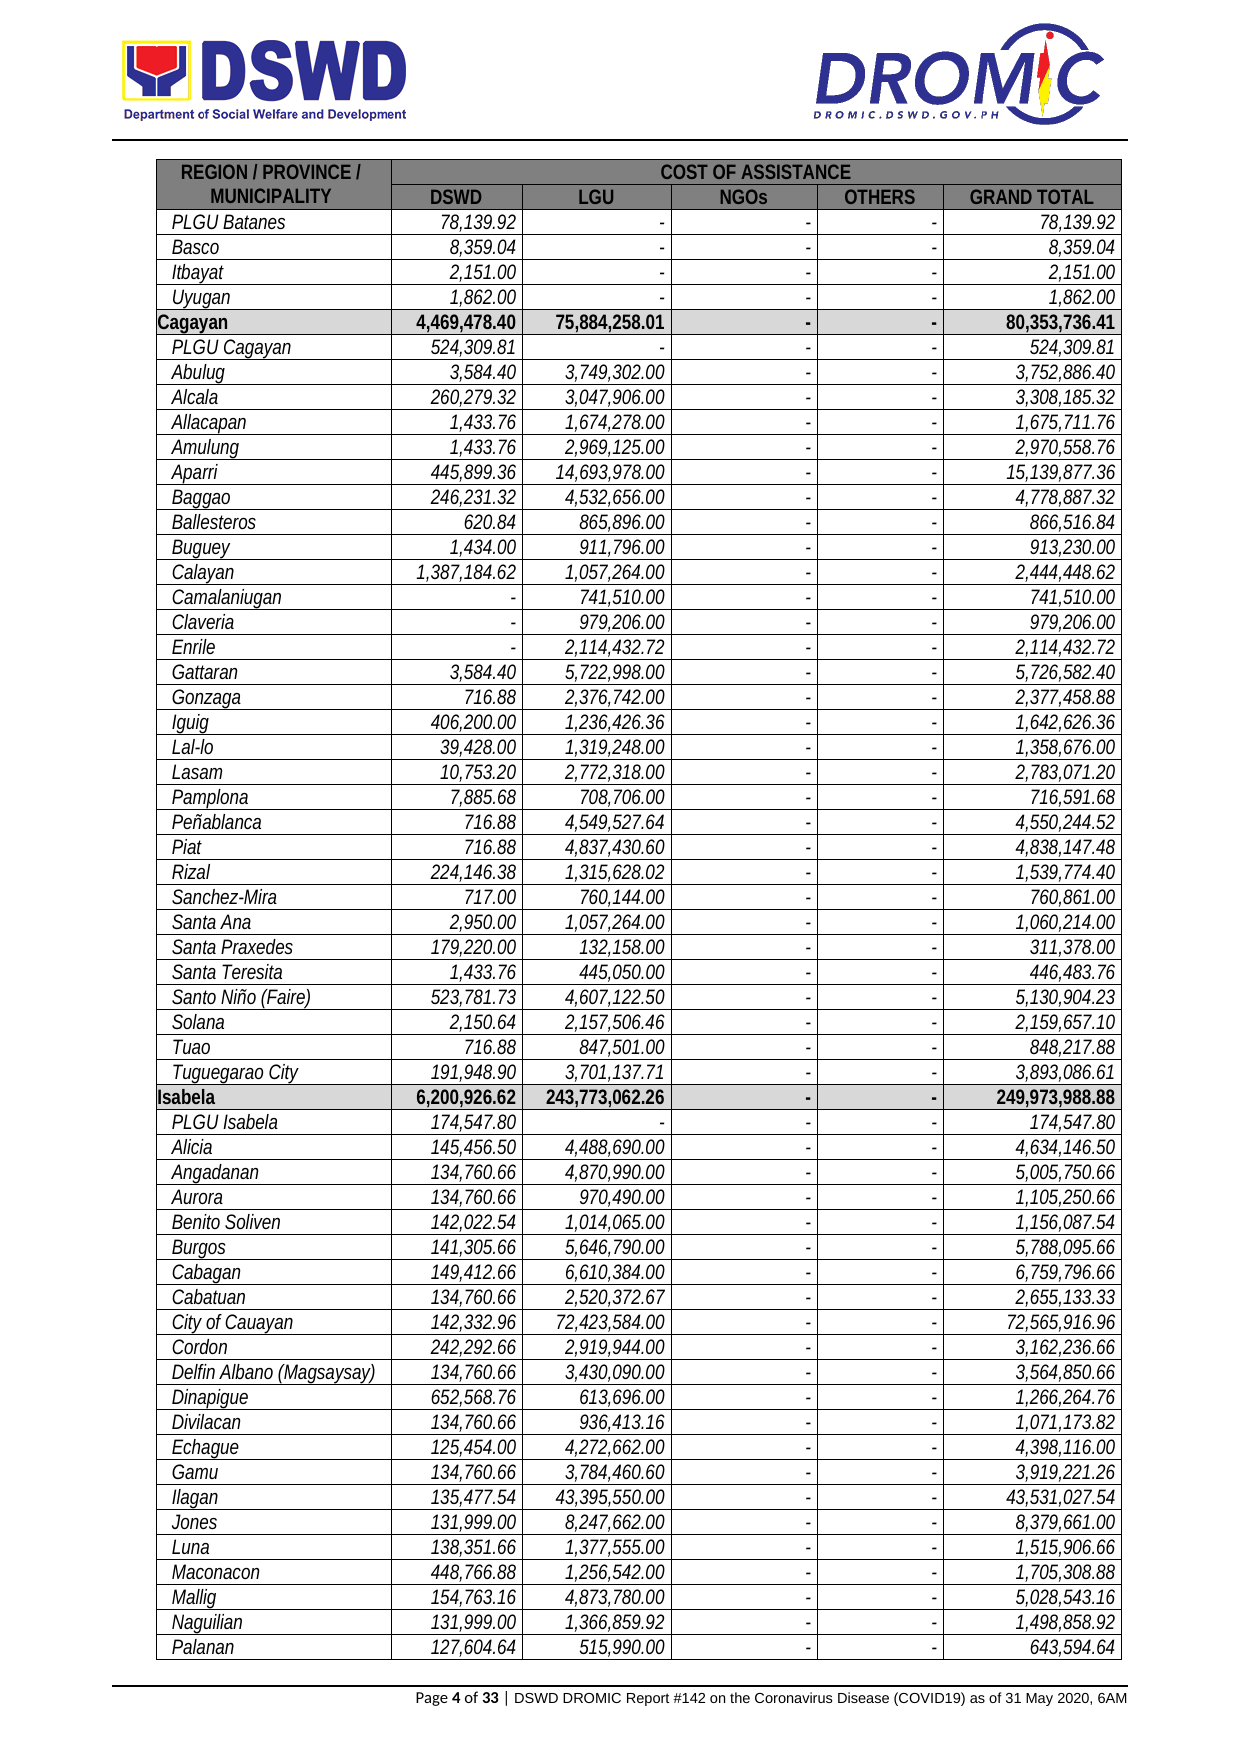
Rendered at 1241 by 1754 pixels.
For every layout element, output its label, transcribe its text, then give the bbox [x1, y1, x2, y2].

table_cell - [672, 985, 817, 1009]
table_cell Lal-lo [171, 735, 391, 759]
table_cell - [672, 685, 817, 709]
table_cell [157, 410, 171, 434]
table_cell 4,549,527.64 [523, 810, 671, 834]
table_cell - [523, 260, 671, 284]
table_cell Gamu [171, 1460, 391, 1484]
table_cell DSWD [392, 185, 522, 209]
table_cell Gonzaga [171, 685, 391, 709]
table_cell - [818, 1610, 943, 1634]
table_cell Alicia [171, 1135, 391, 1159]
table_cell Claveria [171, 610, 391, 634]
table_cell 43,395,550.00 [523, 1485, 671, 1509]
table_cell - [672, 1010, 817, 1034]
table_cell 847,501.00 [523, 1035, 671, 1059]
table_cell 1,377,555.00 [523, 1535, 671, 1559]
table_cell PLGU Isabela [171, 1110, 391, 1134]
table_cell 643,594.64 [944, 1635, 1121, 1659]
table_cell 154,763.16 [392, 1585, 522, 1609]
table_cell 3,564,850.66 [944, 1360, 1121, 1384]
table_cell - [672, 1160, 817, 1184]
table_cell 5,130,904.23 [944, 985, 1121, 1009]
table_cell 911,796.00 [523, 535, 671, 559]
table_cell [157, 960, 171, 984]
table_cell 2,114,432.72 [944, 635, 1121, 659]
table_cell 4,870,990.00 [523, 1160, 671, 1184]
table_cell 8,379,661.00 [944, 1510, 1121, 1534]
table_cell [157, 1160, 171, 1184]
table_cell - [818, 235, 943, 259]
table_cell 2,520,372.67 [523, 1285, 671, 1309]
table_cell - [818, 1385, 943, 1409]
table_cell - [672, 610, 817, 634]
table_cell - [818, 1060, 943, 1084]
table_cell 620.84 [392, 510, 522, 534]
table_cell 741,510.00 [523, 585, 671, 609]
table_cell - [672, 535, 817, 559]
table_cell - [672, 935, 817, 959]
table_cell 224,146.38 [392, 860, 522, 884]
table_cell Echague [171, 1435, 391, 1459]
table_cell - [818, 685, 943, 709]
table_cell - [818, 1410, 943, 1434]
table_cell - [818, 1585, 943, 1609]
table_cell - [818, 835, 943, 859]
table_cell Baggao [171, 485, 391, 509]
table_cell Pamplona [171, 785, 391, 809]
table_cell - [818, 1310, 943, 1334]
table_cell Uyugan [171, 285, 391, 309]
table_cell Aurora [171, 1185, 391, 1209]
table_cell 2,151.00 [944, 260, 1121, 284]
table_cell 179,220.00 [392, 935, 522, 959]
table_cell - [672, 1535, 817, 1559]
table_cell 1,674,278.00 [523, 410, 671, 434]
table_cell [157, 560, 171, 584]
table_cell [157, 1135, 171, 1159]
table_cell 75,884,258.01 [523, 310, 671, 334]
table_cell 1,060,214.00 [944, 910, 1121, 934]
table_cell [157, 1335, 171, 1359]
table_cell [157, 235, 171, 259]
table_cell 716,591.68 [944, 785, 1121, 809]
table_cell Santo Niño (Faire) [171, 985, 391, 1009]
table_cell Benito Soliven [171, 1210, 391, 1234]
table_cell 15,139,877.36 [944, 460, 1121, 484]
table_cell - [523, 335, 671, 359]
table_cell [157, 635, 171, 659]
table_header COST OF ASSISTANCE [392, 160, 1121, 184]
table_cell - [672, 810, 817, 834]
table_cell 741,510.00 [944, 585, 1121, 609]
table_cell - [672, 785, 817, 809]
table_cell - [818, 1185, 943, 1209]
table_cell 134,760.66 [392, 1360, 522, 1384]
table_cell - [672, 1110, 817, 1134]
table_cell Itbayat [171, 260, 391, 284]
table_cell - [672, 1460, 817, 1484]
table_cell 1,014,065.00 [523, 1210, 671, 1234]
table_cell 5,726,582.40 [944, 660, 1121, 684]
table_cell 652,568.76 [392, 1385, 522, 1409]
picture [781, 23, 1133, 125]
table_cell [157, 1510, 171, 1534]
table_cell 2,151.00 [392, 260, 522, 284]
table_cell - [672, 1560, 817, 1584]
table_cell - [672, 1485, 817, 1509]
table_cell 134,760.66 [392, 1410, 522, 1434]
table_cell [157, 1110, 171, 1134]
table_cell 848,217.88 [944, 1035, 1121, 1059]
table_cell 445,899.36 [392, 460, 522, 484]
table_cell 716.88 [392, 1035, 522, 1059]
table_cell [157, 1360, 171, 1384]
table_cell - [818, 710, 943, 734]
table_cell [157, 260, 171, 284]
table_cell 4,532,656.00 [523, 485, 671, 509]
table_cell - [818, 1535, 943, 1559]
table_cell 3,584.40 [392, 660, 522, 684]
table_cell 72,565,916.96 [944, 1310, 1121, 1334]
table_cell [157, 1035, 171, 1059]
table_cell Tuguegarao City [171, 1060, 391, 1084]
table_cell 446,483.76 [944, 960, 1121, 984]
table_cell 524,309.81 [392, 335, 522, 359]
table_cell Sanchez-Mira [171, 885, 391, 909]
table_cell - [818, 910, 943, 934]
table_cell [157, 335, 171, 359]
table_cell - [672, 335, 817, 359]
table_cell [157, 810, 171, 834]
table_cell Angadanan [171, 1160, 391, 1184]
table_cell 145,456.50 [392, 1135, 522, 1159]
table_cell - [672, 1360, 817, 1384]
table_cell - [818, 260, 943, 284]
table_cell Cabagan [171, 1260, 391, 1284]
table_cell 3,752,886.40 [944, 360, 1121, 384]
table_cell [157, 1485, 171, 1509]
table_cell Basco [171, 235, 391, 259]
table_cell [157, 1435, 171, 1459]
table_cell - [672, 960, 817, 984]
table_cell - [672, 260, 817, 284]
table_cell 1,642,626.36 [944, 710, 1121, 734]
table_cell 1,433.76 [392, 410, 522, 434]
table_cell [157, 385, 171, 409]
table_cell - [818, 735, 943, 759]
table_cell - [818, 1460, 943, 1484]
table_cell [157, 1285, 171, 1309]
table_cell Naguilian [171, 1610, 391, 1634]
table_cell 2,655,133.33 [944, 1285, 1121, 1309]
table_cell 866,516.84 [944, 510, 1121, 534]
table_cell - [672, 1185, 817, 1209]
table_cell 1,057,264.00 [523, 560, 671, 584]
table_cell - [672, 1035, 817, 1059]
table_cell Burgos [171, 1235, 391, 1259]
table_cell Buguey [171, 535, 391, 559]
table_cell PLGU Cagayan [171, 335, 391, 359]
table_cell 1,105,250.66 [944, 1185, 1121, 1209]
table_cell - [672, 1060, 817, 1084]
table_cell - [818, 560, 943, 584]
table_cell 3,893,086.61 [944, 1060, 1121, 1084]
table_cell - [672, 1385, 817, 1409]
table_cell - [818, 410, 943, 434]
table_cell - [672, 710, 817, 734]
table_cell - [672, 1285, 817, 1309]
table_cell Tuao [171, 1035, 391, 1059]
table_cell 174,547.80 [944, 1110, 1121, 1134]
table_cell 39,428.00 [392, 735, 522, 759]
table_cell 3,430,090.00 [523, 1360, 671, 1384]
table_cell 4,873,780.00 [523, 1585, 671, 1609]
table_cell [157, 460, 171, 484]
table_cell 2,159,657.10 [944, 1010, 1121, 1034]
table_cell 523,781.73 [392, 985, 522, 1009]
table_cell 1,675,711.76 [944, 410, 1121, 434]
table_cell - [672, 385, 817, 409]
table_cell [157, 1010, 171, 1034]
table_cell - [818, 1110, 943, 1134]
table_cell 3,749,302.00 [523, 360, 671, 384]
table_cell - [818, 1635, 943, 1659]
table_cell - [818, 460, 943, 484]
table_cell - [818, 610, 943, 634]
table_cell Palanan [171, 1635, 391, 1659]
table_cell 127,604.64 [392, 1635, 522, 1659]
table_cell - [818, 760, 943, 784]
table_cell 4,607,122.50 [523, 985, 671, 1009]
table_cell - [818, 660, 943, 684]
table_cell - [672, 510, 817, 534]
table_cell 2,919,944.00 [523, 1335, 671, 1359]
table_cell 524,309.81 [944, 335, 1121, 359]
table_cell 4,469,478.40 [392, 310, 522, 334]
table_cell 80,353,736.41 [944, 310, 1121, 334]
table_cell 10,753.20 [392, 760, 522, 784]
table_cell Divilacan [171, 1410, 391, 1434]
table_cell 134,760.66 [392, 1285, 522, 1309]
table_cell 3,584.40 [392, 360, 522, 384]
table_cell 2,772,318.00 [523, 760, 671, 784]
table_cell 4,398,116.00 [944, 1435, 1121, 1459]
table_cell - [818, 1510, 943, 1534]
table_cell 243,773,062.26 [523, 1085, 671, 1109]
table_cell [157, 1310, 171, 1334]
table_cell 865,896.00 [523, 510, 671, 534]
table_cell 1,156,087.54 [944, 1210, 1121, 1234]
table_cell - [672, 1210, 817, 1234]
table_cell - [818, 535, 943, 559]
table_cell - [818, 510, 943, 534]
table_cell 1,433.76 [392, 960, 522, 984]
table_cell [157, 660, 171, 684]
table_cell - [672, 410, 817, 434]
table_cell 716.88 [392, 810, 522, 834]
table_cell Santa Teresita [171, 960, 391, 984]
table_cell [157, 1060, 171, 1084]
table_cell 1,862.00 [392, 285, 522, 309]
table_cell Alcala [171, 385, 391, 409]
table_cell Lasam [171, 760, 391, 784]
table_cell - [672, 1235, 817, 1259]
table_cell [157, 835, 171, 859]
table_cell - [818, 935, 943, 959]
table_cell 1,319,248.00 [523, 735, 671, 759]
table_cell 43,531,027.54 [944, 1485, 1121, 1509]
table_cell 7,885.68 [392, 785, 522, 809]
table_cell [157, 610, 171, 634]
table_cell [157, 785, 171, 809]
table_cell [157, 910, 171, 934]
table_cell - [672, 735, 817, 759]
table_cell 979,206.00 [523, 610, 671, 634]
table_cell Isabela [157, 1085, 391, 1109]
table_cell - [818, 285, 943, 309]
table_cell 149,412.66 [392, 1260, 522, 1284]
table_cell - [818, 335, 943, 359]
table_cell LGU [523, 185, 671, 209]
table_cell 4,272,662.00 [523, 1435, 671, 1459]
table_cell - [523, 235, 671, 259]
picture [112, 37, 417, 125]
table_cell 5,646,790.00 [523, 1235, 671, 1259]
table_cell 1,498,858.92 [944, 1610, 1121, 1634]
table_cell 3,308,185.32 [944, 385, 1121, 409]
table_cell - [818, 810, 943, 834]
table_cell - [672, 1585, 817, 1609]
table_cell - [818, 960, 943, 984]
table_cell 448,766.88 [392, 1560, 522, 1584]
table_cell 3,784,460.60 [523, 1460, 671, 1484]
table_cell 1,236,426.36 [523, 710, 671, 734]
table_cell [157, 485, 171, 509]
table_cell 8,359.04 [392, 235, 522, 259]
table_cell - [672, 1635, 817, 1659]
table_cell - [672, 285, 817, 309]
table_cell Enrile [171, 635, 391, 659]
table_cell - [672, 585, 817, 609]
table_cell 3,919,221.26 [944, 1460, 1121, 1484]
table_cell Gattaran [171, 660, 391, 684]
table_cell 515,990.00 [523, 1635, 671, 1659]
table_cell [157, 735, 171, 759]
table_cell - [818, 1335, 943, 1359]
table_cell 131,999.00 [392, 1510, 522, 1534]
table_cell 191,948.90 [392, 1060, 522, 1084]
table_cell 14,693,978.00 [523, 460, 671, 484]
table_cell [157, 1235, 171, 1259]
table_cell - [672, 1435, 817, 1459]
table_cell [157, 985, 171, 1009]
table_cell 4,634,146.50 [944, 1135, 1121, 1159]
table_cell - [818, 1285, 943, 1309]
table_cell 8,247,662.00 [523, 1510, 671, 1534]
table_cell - [672, 910, 817, 934]
table_cell 1,862.00 [944, 285, 1121, 309]
table_header REGION / PROVINCE / MUNICIPALITY [157, 160, 391, 209]
table_cell Delfin Albano (Magsaysay) [171, 1360, 391, 1384]
table_cell - [672, 435, 817, 459]
table_cell 2,157,506.46 [523, 1010, 671, 1034]
table_cell 4,838,147.48 [944, 835, 1121, 859]
table_cell - [818, 1560, 943, 1584]
table_cell [157, 1185, 171, 1209]
table_cell 1,358,676.00 [944, 735, 1121, 759]
table_cell 6,759,796.66 [944, 1260, 1121, 1284]
table_cell - [818, 1135, 943, 1159]
table_cell [157, 1585, 171, 1609]
table_cell 141,305.66 [392, 1235, 522, 1259]
table_cell [157, 535, 171, 559]
table_cell 4,550,244.52 [944, 810, 1121, 834]
table_cell [157, 360, 171, 384]
table_cell 2,444,448.62 [944, 560, 1121, 584]
table_cell Jones [171, 1510, 391, 1534]
table_cell - [818, 1210, 943, 1234]
table_cell GRAND TOTAL [944, 185, 1121, 209]
table_cell 131,999.00 [392, 1610, 522, 1634]
table_cell Luna [171, 1535, 391, 1559]
table_cell 134,760.66 [392, 1460, 522, 1484]
table_cell 2,969,125.00 [523, 435, 671, 459]
table_cell 4,488,690.00 [523, 1135, 671, 1159]
table_cell Cagayan [157, 310, 391, 334]
table_cell 5,722,998.00 [523, 660, 671, 684]
table_cell - [672, 760, 817, 784]
table_cell 142,022.54 [392, 1210, 522, 1234]
table_cell - [672, 660, 817, 684]
table_cell [157, 285, 171, 309]
table_cell - [818, 585, 943, 609]
table_cell Ballesteros [171, 510, 391, 534]
table_cell 1,057,264.00 [523, 910, 671, 934]
table_cell - [818, 1035, 943, 1059]
table_cell 1,366,859.92 [523, 1610, 671, 1634]
table_cell - [672, 1085, 817, 1109]
table_cell 4,778,887.32 [944, 485, 1121, 509]
table_cell 3,701,137.71 [523, 1060, 671, 1084]
table_cell - [818, 360, 943, 384]
table_cell 311,378.00 [944, 935, 1121, 959]
table_cell Abulug [171, 360, 391, 384]
table_cell - [392, 635, 522, 659]
table_cell - [818, 1435, 943, 1459]
table_cell 125,454.00 [392, 1435, 522, 1459]
table_cell 134,760.66 [392, 1185, 522, 1209]
table_cell 1,515,906.66 [944, 1535, 1121, 1559]
table_cell 2,783,071.20 [944, 760, 1121, 784]
table_cell - [523, 210, 671, 234]
table_cell 4,837,430.60 [523, 835, 671, 859]
table_cell 2,970,558.76 [944, 435, 1121, 459]
table_cell - [672, 485, 817, 509]
table_cell - [672, 1335, 817, 1359]
table_cell 1,433.76 [392, 435, 522, 459]
table_cell [157, 760, 171, 784]
table_cell 716.88 [392, 685, 522, 709]
table_cell 6,200,926.62 [392, 1085, 522, 1109]
table_cell 970,490.00 [523, 1185, 671, 1209]
table_cell - [818, 885, 943, 909]
table_cell [157, 710, 171, 734]
table_cell Rizal [171, 860, 391, 884]
table_cell - [818, 1085, 943, 1109]
table_cell 6,610,384.00 [523, 1260, 671, 1284]
table_cell 1,387,184.62 [392, 560, 522, 584]
table_cell Piat [171, 835, 391, 859]
table_cell - [818, 1235, 943, 1259]
table_cell 2,376,742.00 [523, 685, 671, 709]
table_cell OTHERS [818, 185, 943, 209]
table_cell 5,005,750.66 [944, 1160, 1121, 1184]
table_cell 249,973,988.88 [944, 1085, 1121, 1109]
table_cell 174,547.80 [392, 1110, 522, 1134]
table_cell [157, 1635, 171, 1659]
table_cell - [672, 635, 817, 659]
table_cell Amulung [171, 435, 391, 459]
table_cell 708,706.00 [523, 785, 671, 809]
table_cell - [672, 1310, 817, 1334]
table_cell [157, 1385, 171, 1409]
table_cell Cordon [171, 1335, 391, 1359]
table_cell 3,047,906.00 [523, 385, 671, 409]
table_cell 913,230.00 [944, 535, 1121, 559]
table_cell 760,861.00 [944, 885, 1121, 909]
table_cell - [818, 985, 943, 1009]
table_cell - [818, 1485, 943, 1509]
table_cell - [672, 885, 817, 909]
table_cell 613,696.00 [523, 1385, 671, 1409]
table_cell Aparri [171, 460, 391, 484]
table_cell 1,256,542.00 [523, 1560, 671, 1584]
table_cell 135,477.54 [392, 1485, 522, 1509]
table_cell - [672, 310, 817, 334]
table_cell - [818, 385, 943, 409]
table_cell Santa Ana [171, 910, 391, 934]
table_cell 406,200.00 [392, 710, 522, 734]
table_cell 138,351.66 [392, 1535, 522, 1559]
table_cell Mallig [171, 1585, 391, 1609]
table_cell 716.88 [392, 835, 522, 859]
table_cell 260,279.32 [392, 385, 522, 409]
table_cell 1,705,308.88 [944, 1560, 1121, 1584]
table_cell 717.00 [392, 885, 522, 909]
table_cell 2,377,458.88 [944, 685, 1121, 709]
table_cell 3,162,236.66 [944, 1335, 1121, 1359]
table_cell - [672, 235, 817, 259]
table_cell 445,050.00 [523, 960, 671, 984]
table_cell 5,028,543.16 [944, 1585, 1121, 1609]
table_cell - [672, 1135, 817, 1159]
table_cell [157, 1410, 171, 1434]
table_cell 134,760.66 [392, 1160, 522, 1184]
table_cell - [818, 1260, 943, 1284]
table_cell Santa Praxedes [171, 935, 391, 959]
table_cell - [672, 1510, 817, 1534]
table_cell 1,315,628.02 [523, 860, 671, 884]
table_cell Calayan [171, 560, 391, 584]
table_cell Dinapigue [171, 1385, 391, 1409]
table_cell City of Cauayan [171, 1310, 391, 1334]
table_cell 246,231.32 [392, 485, 522, 509]
table_cell [157, 685, 171, 709]
table_cell 760,144.00 [523, 885, 671, 909]
table_cell [157, 860, 171, 884]
table_cell 142,332.96 [392, 1310, 522, 1334]
table_cell 2,950.00 [392, 910, 522, 934]
table_cell 132,158.00 [523, 935, 671, 959]
table_cell - [818, 785, 943, 809]
table_cell PLGU Batanes [171, 210, 391, 234]
table_cell - [392, 585, 522, 609]
table_cell [157, 1460, 171, 1484]
table_cell - [672, 560, 817, 584]
table_cell [157, 210, 171, 234]
table_cell 1,071,173.82 [944, 1410, 1121, 1434]
table_cell - [392, 610, 522, 634]
table_cell - [818, 860, 943, 884]
table_cell - [672, 1260, 817, 1284]
table_cell 5,788,095.66 [944, 1235, 1121, 1259]
table_cell Camalaniugan [171, 585, 391, 609]
table_cell NGOs [672, 185, 817, 209]
table_cell 242,292.66 [392, 1335, 522, 1359]
table_cell - [672, 860, 817, 884]
table_cell [157, 1260, 171, 1284]
table_cell 2,150.64 [392, 1010, 522, 1034]
table_cell - [818, 1360, 943, 1384]
table_cell 2,114,432.72 [523, 635, 671, 659]
table_cell [157, 1610, 171, 1634]
table_cell - [672, 835, 817, 859]
table_cell 78,139.92 [944, 210, 1121, 234]
table_cell Allacapan [171, 410, 391, 434]
table_cell Peñablanca [171, 810, 391, 834]
table_cell 72,423,584.00 [523, 1310, 671, 1334]
table_cell [157, 585, 171, 609]
table_cell Iguig [171, 710, 391, 734]
table_cell - [818, 485, 943, 509]
table_cell [157, 510, 171, 534]
table_cell - [818, 310, 943, 334]
table_cell Ilagan [171, 1485, 391, 1509]
table_cell [157, 1560, 171, 1584]
table_cell - [818, 435, 943, 459]
table_cell 1,266,264.76 [944, 1385, 1121, 1409]
table_cell 1,539,774.40 [944, 860, 1121, 884]
table_cell - [523, 285, 671, 309]
table_cell - [672, 460, 817, 484]
table_cell 979,206.00 [944, 610, 1121, 634]
table_cell - [672, 1610, 817, 1634]
table_cell Cabatuan [171, 1285, 391, 1309]
table_cell - [818, 1160, 943, 1184]
table_cell - [523, 1110, 671, 1134]
table_cell - [672, 210, 817, 234]
table_cell 78,139.92 [392, 210, 522, 234]
table_cell [157, 1210, 171, 1234]
table_cell - [818, 635, 943, 659]
table_cell 936,413.16 [523, 1410, 671, 1434]
table_cell - [672, 1410, 817, 1434]
table_cell - [818, 1010, 943, 1034]
table_cell [157, 885, 171, 909]
table_cell [157, 935, 171, 959]
table_cell - [818, 210, 943, 234]
table_cell 1,434.00 [392, 535, 522, 559]
table_cell Solana [171, 1010, 391, 1034]
table_cell - [672, 360, 817, 384]
table_cell 8,359.04 [944, 235, 1121, 259]
table_cell [157, 1535, 171, 1559]
table_cell Maconacon [171, 1560, 391, 1584]
table_cell [157, 435, 171, 459]
